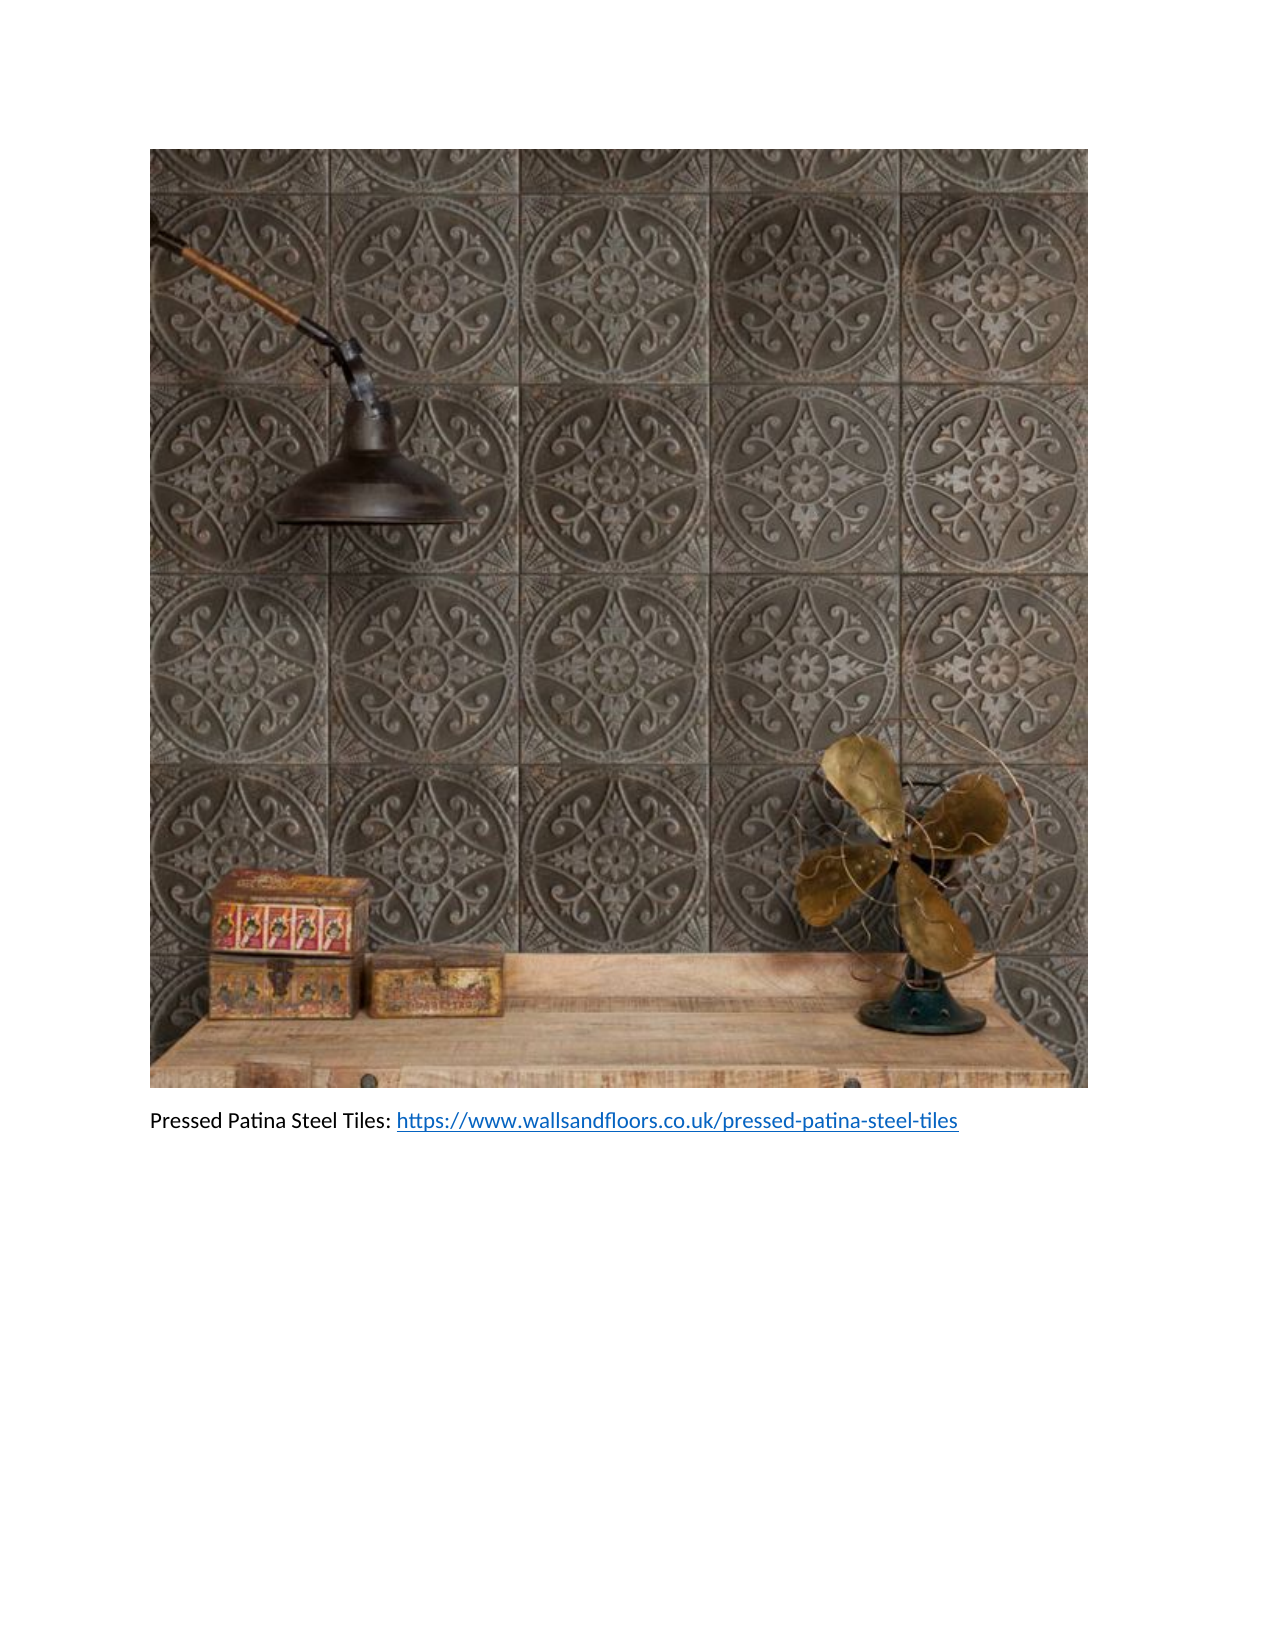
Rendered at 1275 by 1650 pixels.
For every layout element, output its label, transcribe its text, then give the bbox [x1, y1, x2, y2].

text Pressed Patina Steel Tiles: https://www.wallsandfloors.co.uk/pressed-patina-steel-tiles [150, 1106, 1125, 1134]
picture [150, 149, 1088, 1088]
